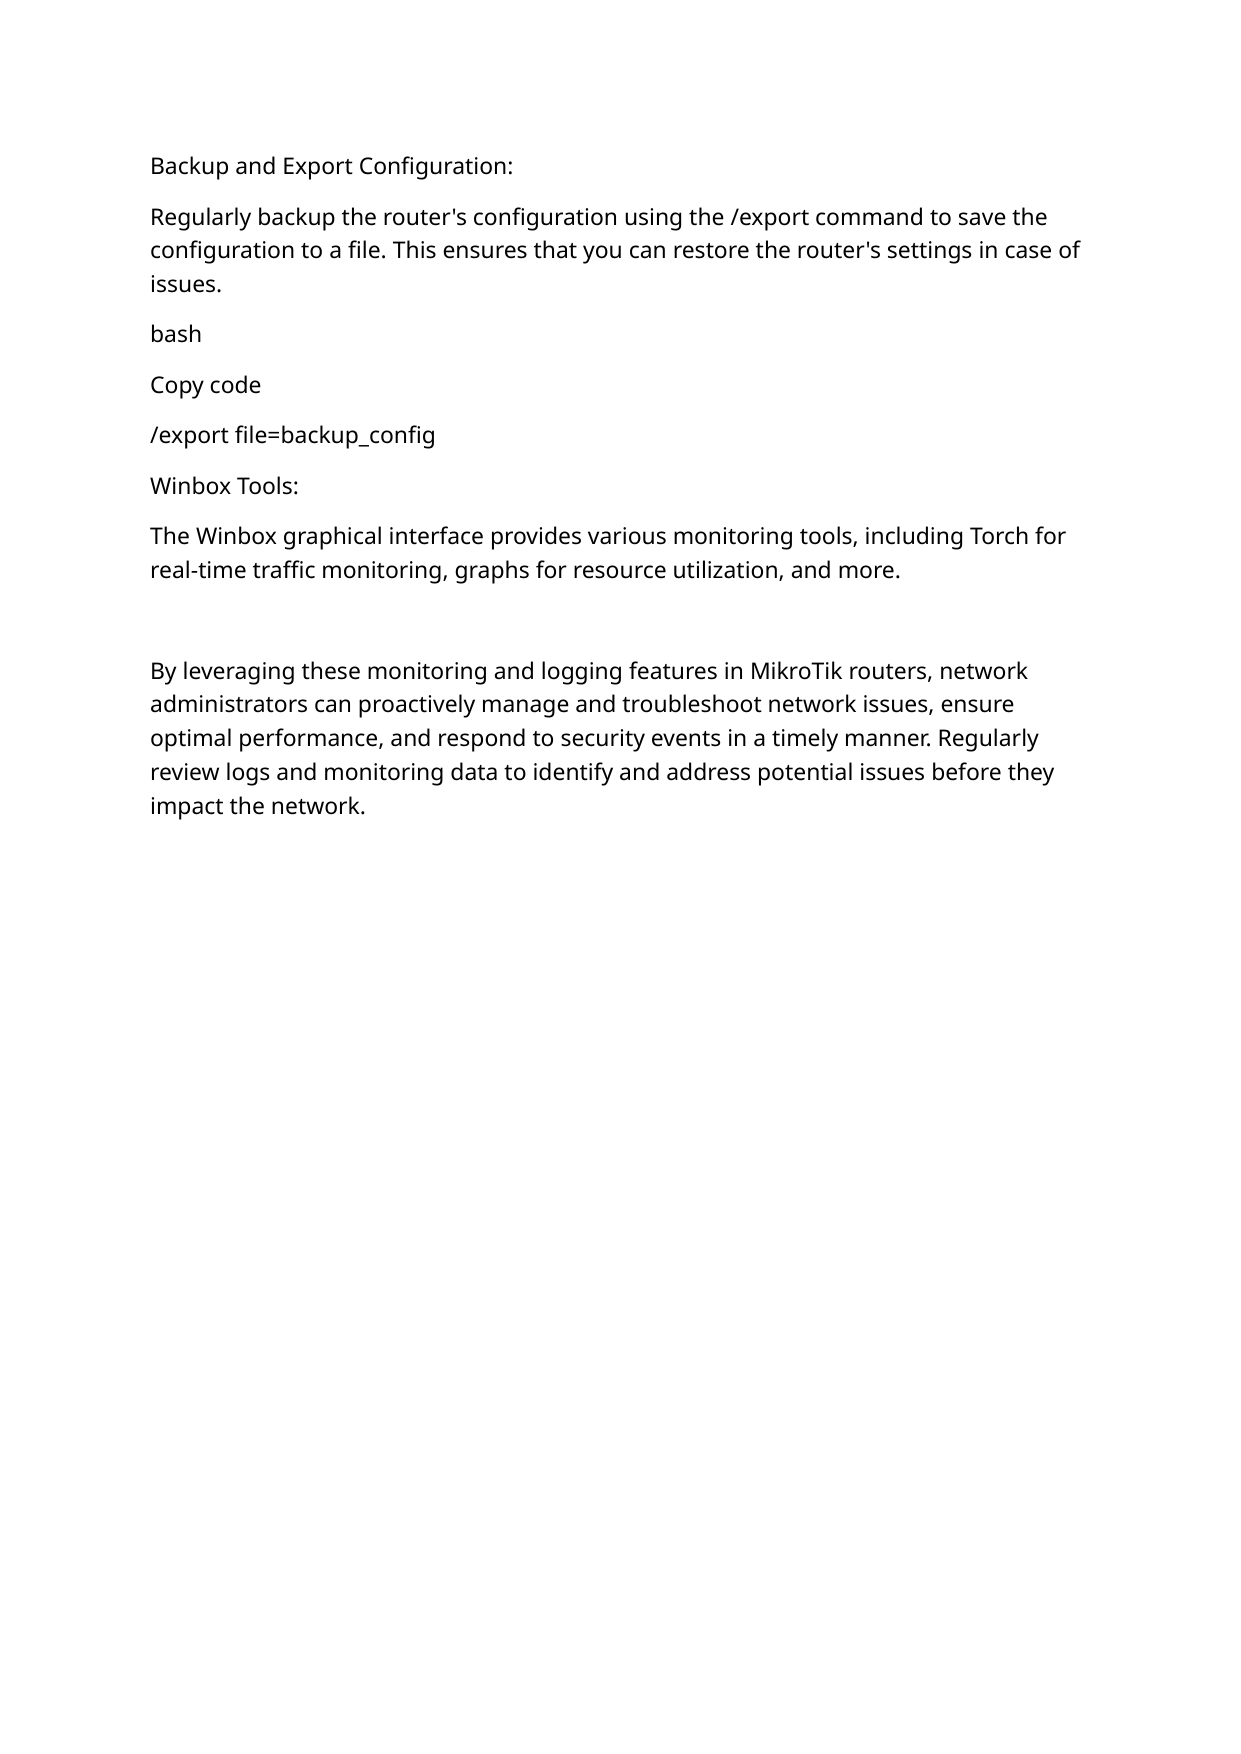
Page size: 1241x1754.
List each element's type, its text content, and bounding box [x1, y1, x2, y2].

text Backup and Export Configuration: [150, 150, 1090, 181]
text Regularly backup the router's configuration using the /export command to save the configuration to a file. This ensures that you can restore the router's settings in case of issues. [150, 200, 1090, 299]
text The Winbox graphical interface provides various monitoring tools, including Torch for real-time traffic monitoring, graphs for resource utilization, and more. [150, 520, 1090, 585]
text By leveraging these monitoring and logging features in MikroTik routers, network administrators can proactively manage and troubleshoot network issues, ensure optimal performance, and respond to security events in a timely manner. Regularly review logs and monitoring data to identify and address potential issues before they impact the network. [150, 654, 1090, 821]
text bash [150, 318, 1090, 349]
text Copy code [150, 369, 1090, 400]
text /export file=backup_config [150, 419, 1090, 450]
text Winbox Tools: [150, 469, 1090, 501]
